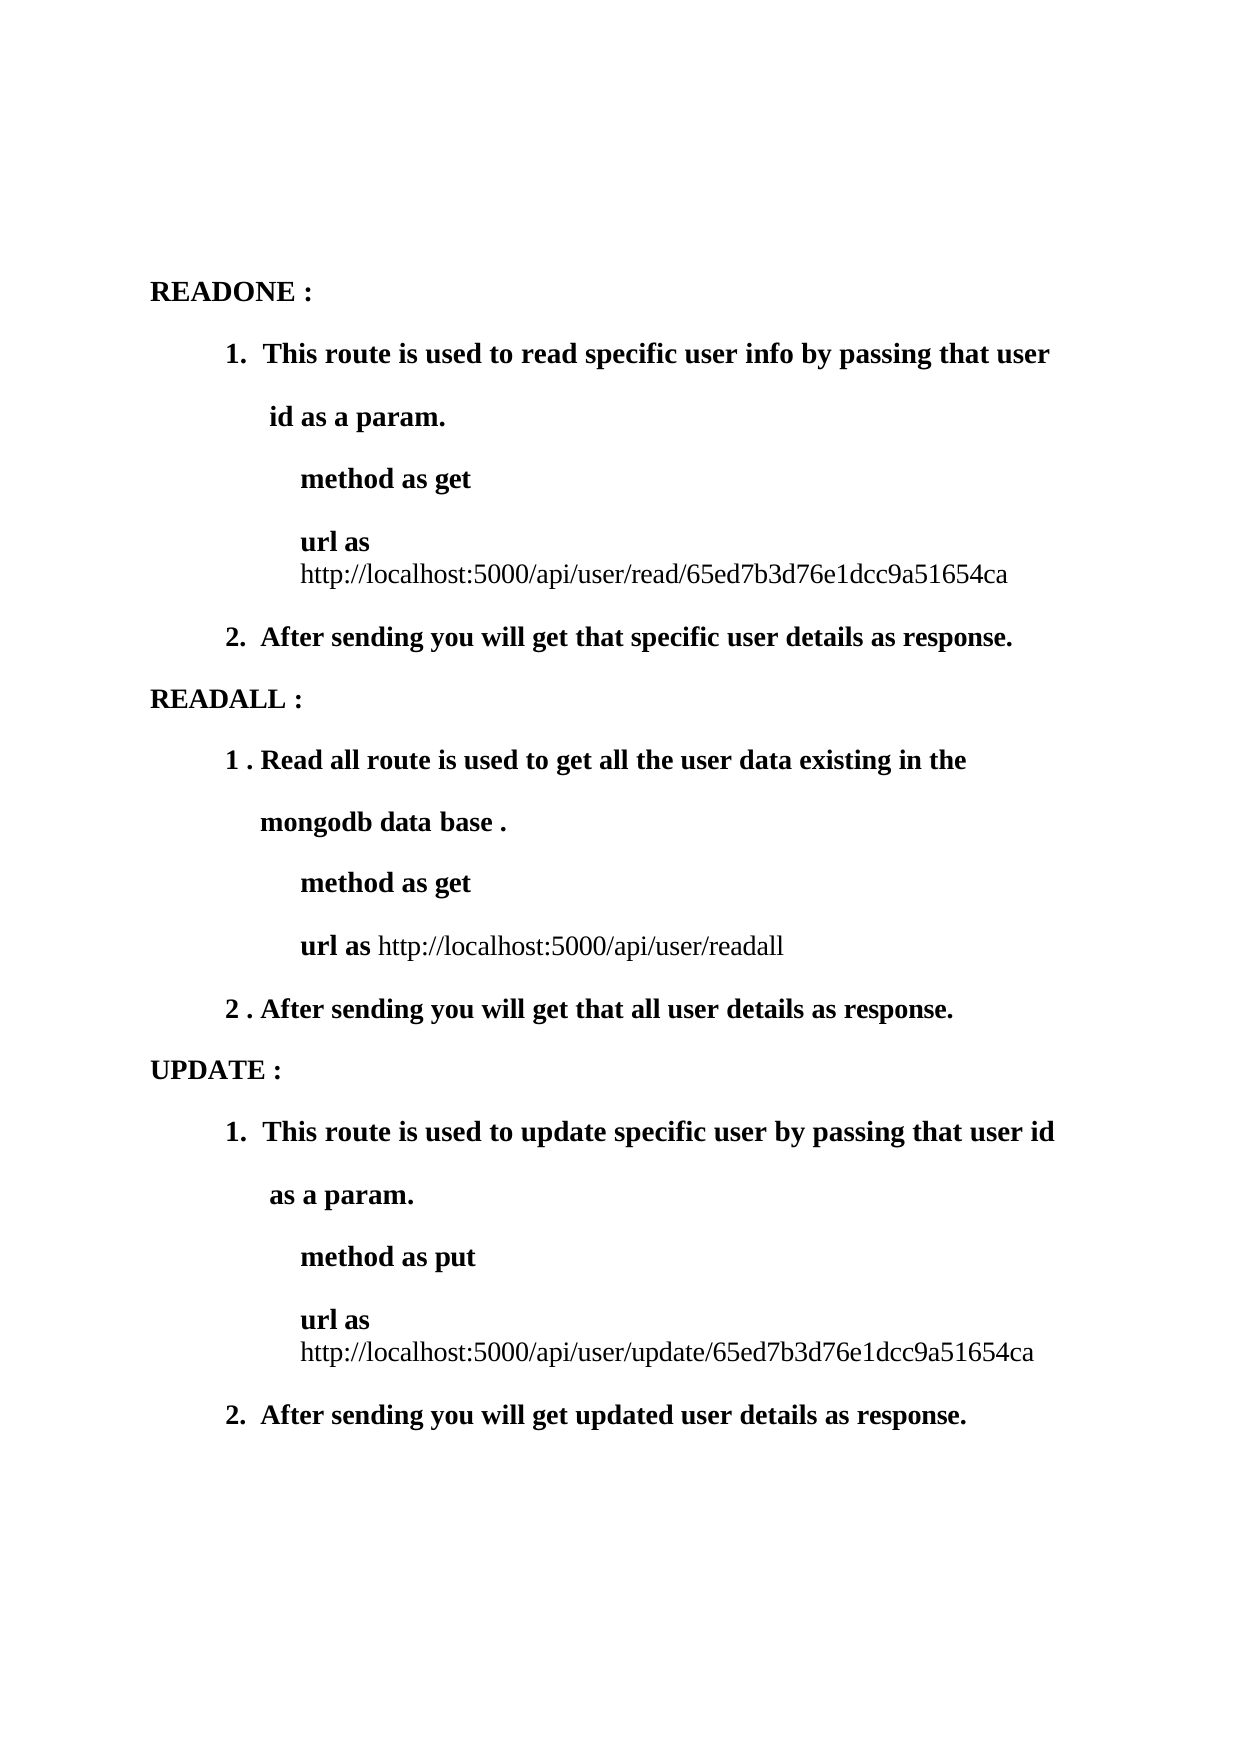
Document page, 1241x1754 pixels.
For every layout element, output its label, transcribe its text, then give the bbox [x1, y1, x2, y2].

list This route is used to read specific user info by passing that user id as a param. [225, 336, 1080, 433]
text method as get [300, 866, 1103, 899]
text url as [300, 1303, 1103, 1336]
text http://localhost:5000/api/user/read/65ed7b3d76e1dcc9a51654ca [300, 558, 1103, 590]
list After sending you will get that specific user details as response. [225, 620, 1103, 653]
text READALL : [150, 682, 1103, 714]
text http://localhost:5000/api/user/update/65ed7b3d76e1dcc9a51654ca [300, 1336, 1103, 1368]
text READONE : [150, 274, 1103, 307]
list This route is used to update specific user by passing that user id as a param. [225, 1114, 1087, 1211]
text method as put [300, 1240, 1103, 1273]
text url as [300, 524, 1103, 558]
list . After sending you will get that all user details as response. [225, 992, 1103, 1024]
text UPDATE : [150, 1053, 1103, 1086]
text url as http://localhost:5000/api/user/readall [300, 928, 1103, 962]
list After sending you will get updated user details as response. [225, 1398, 1103, 1431]
list . Read all route is used to get all the user data existing in the mongodb data base . [225, 743, 1085, 837]
text method as get [300, 462, 1103, 495]
